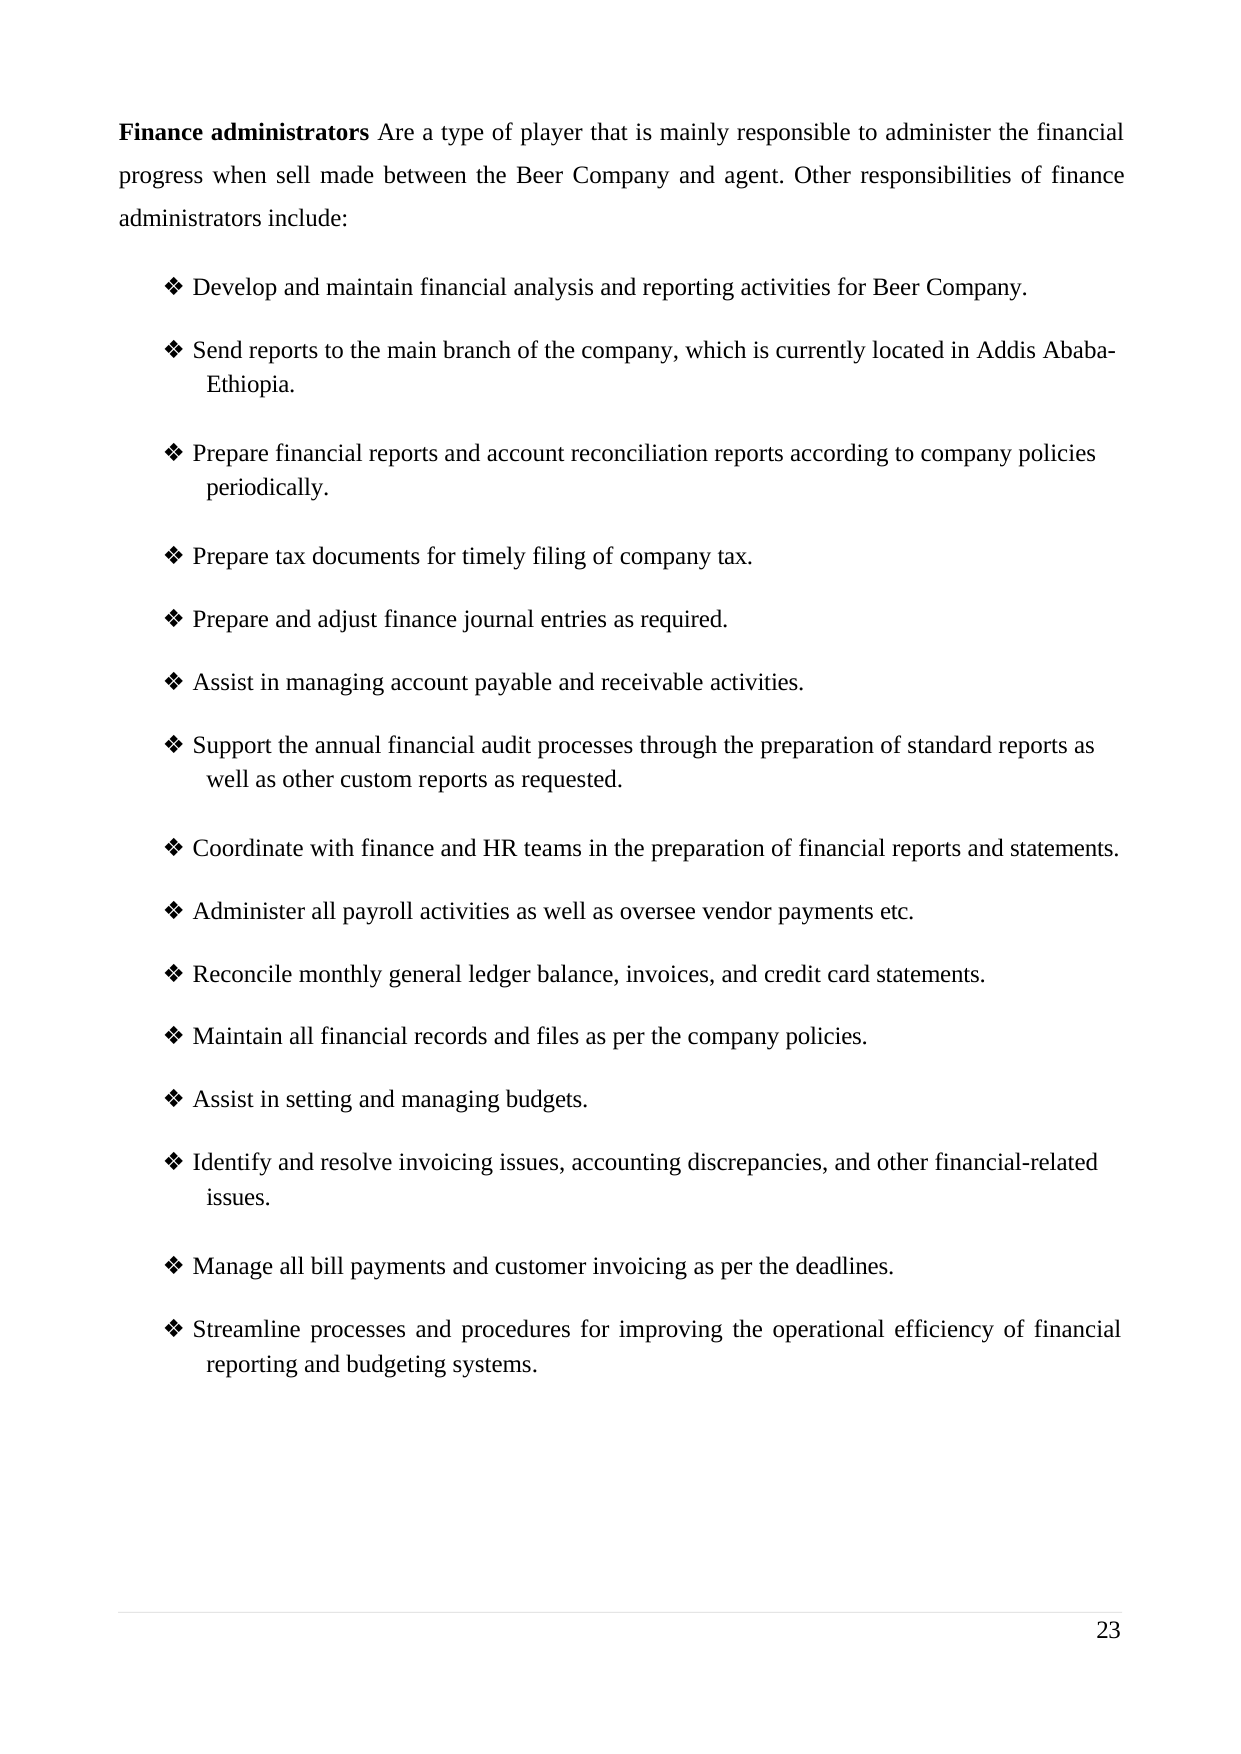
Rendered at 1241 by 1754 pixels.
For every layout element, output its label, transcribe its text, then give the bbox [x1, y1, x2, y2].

list Develop and maintain financial analysis and reporting activities for Beer Company. [162, 268, 1192, 303]
list Reconcile monthly general ledger balance, invoices, and credit card statements. [162, 955, 1192, 989]
list Manage all bill payments and customer invoicing as per the deadlines. [162, 1247, 1192, 1282]
list Administer all payroll activities as well as oversee vendor payments etc. [162, 892, 1192, 926]
list Prepare tax documents for timely filing of company tax. [162, 538, 1192, 572]
list Coordinate with finance and HR teams in the preparation of financial reports and statements. [162, 829, 1192, 863]
list Prepare financial reports and account reconciliation reports according to company policies periodically. [162, 434, 1125, 501]
text Finance administrators Are a type of player that is mainly responsible to administer the financial progress when sell made between the Beer Company and agent. Other responsibilities of finance administrators include: [118, 117, 1126, 232]
list Streamline processes and procedures for improving the operational efficiency of financial reporting and budgeting systems. [162, 1310, 1125, 1377]
list Prepare and adjust finance journal entries as required. [162, 600, 1192, 634]
list Assist in setting and managing budgets. [162, 1081, 1192, 1115]
list Identify and resolve invoicing issues, accounting discrepancies, and other financial-related issues. [162, 1144, 1125, 1211]
list Maintain all financial records and files as per the company policies. [162, 1018, 1192, 1052]
list Assist in managing account payable and receivable activities. [162, 663, 1192, 697]
list Send reports to the main branch of the company, which is currently located in Addis Ababa- Ethiopia. [162, 331, 1125, 398]
list Support the annual financial audit processes through the preparation of standard reports as well as other custom reports as requested. [162, 726, 1125, 793]
